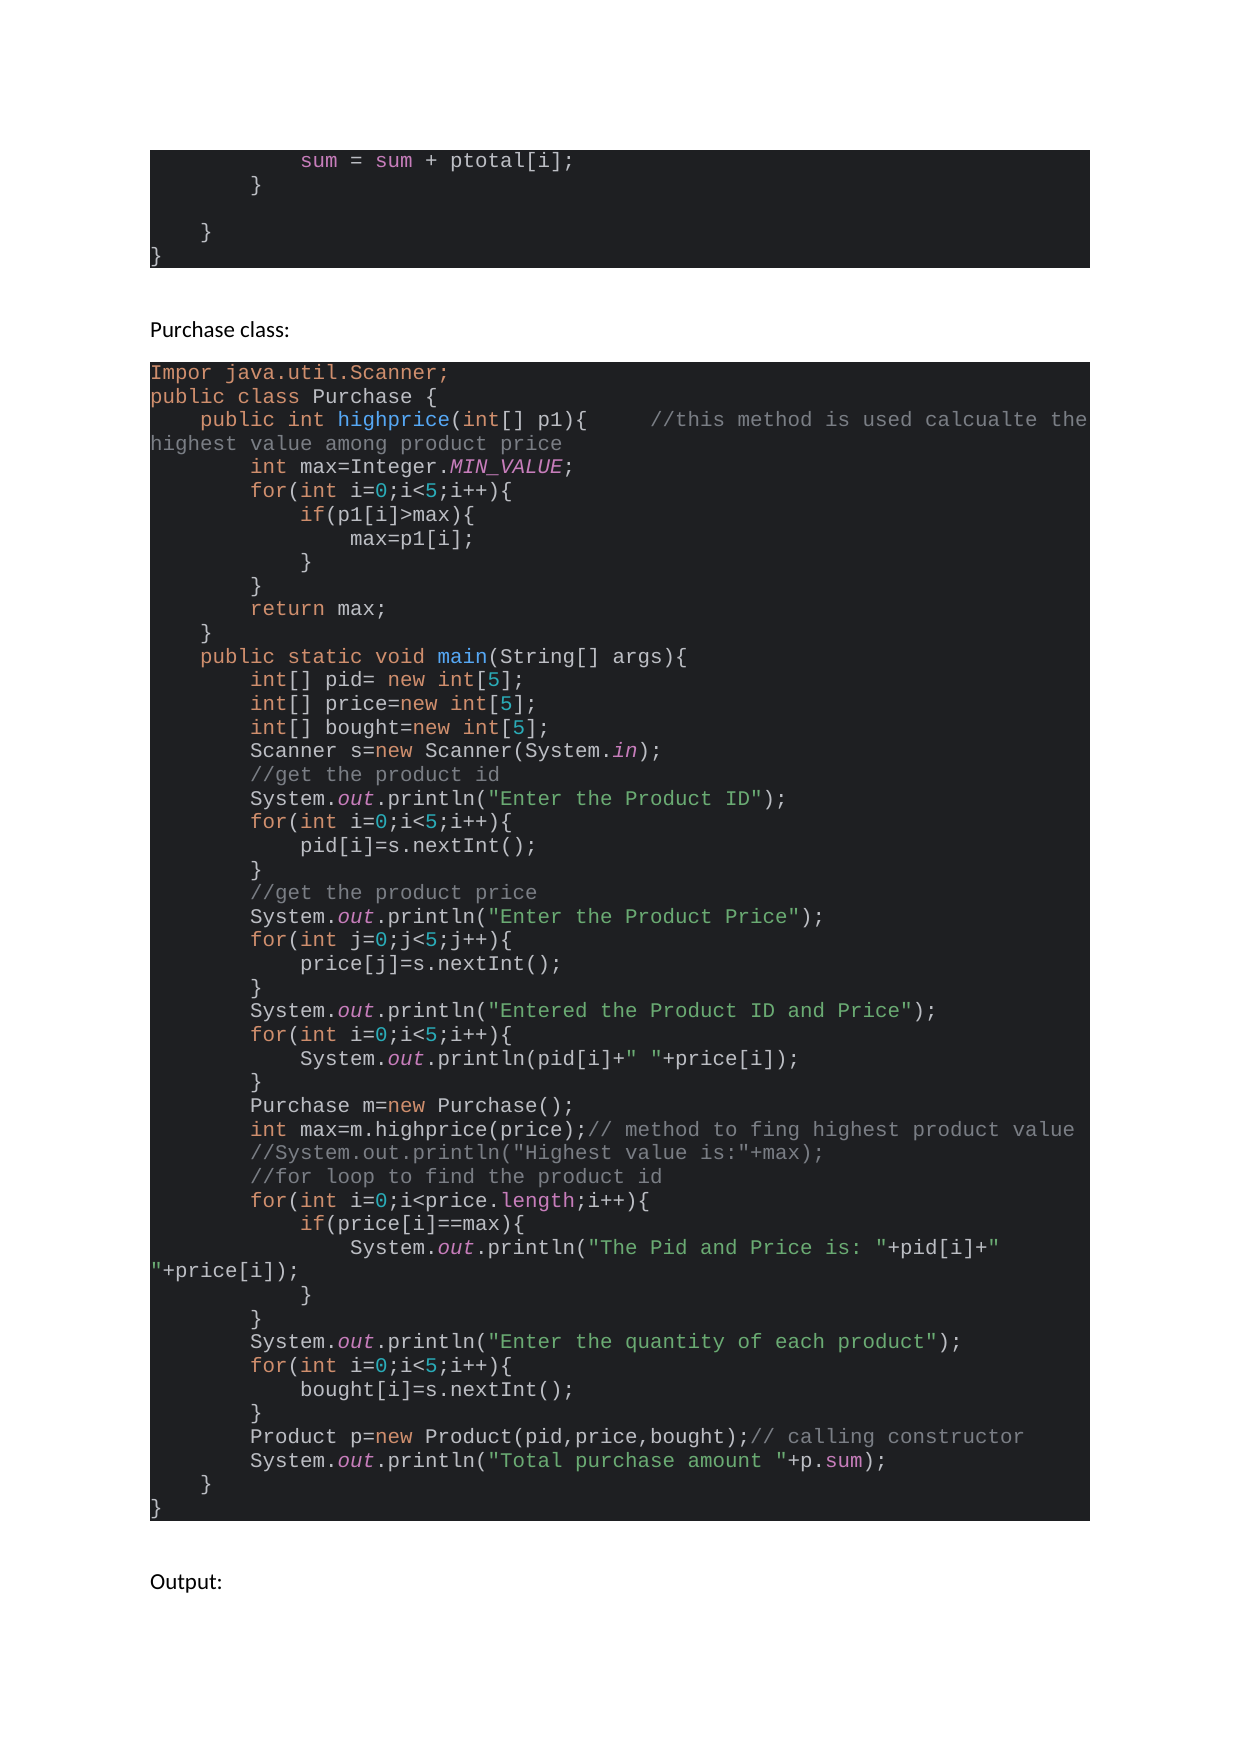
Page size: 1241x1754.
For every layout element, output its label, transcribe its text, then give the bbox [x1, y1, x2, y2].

text Output: [150, 1567, 1090, 1596]
text public class Purchase { public int highprice(int[] p1){ //this method is used calcualte the highest value among product price int max=Integer.MIN_VALUE; for(int i=0;i<5;i++){ if(p1[i]>max){ max=p1[i]; } } return max; } public static void main(String[] args){ int[] pid= new int[5]; int[] price=new int[5]; int[] bought=new int[5]; Scanner s=new Scanner(System.in); //get the product id System.out.println("Enter the Product ID"); for(int i=0;i<5;i++){ pid[i]=s.nextInt(); } //get the product price System.out.println("Enter the Product Price"); for(int j=0;j<5;j++){ price[j]=s.nextInt(); } System.out.println("Entered the Product ID and Price"); for(int i=0;i<5;i++){ System.out.println(pid[i]+" "+price[i]); } Purchase m=new Purchase(); int max=m.highprice(price);// method to fing highest product value //System.out.println("Highest value is:"+max); //for loop to find the product id for(int i=0;i<price.length;i++){ if(price[i]==max){ System.out.println("The Pid and Price is: "+pid[i]+" "+price[i]); } } System.out.println("Enter the quantity of each product"); for(int i=0;i<5;i++){ bought[i]=s.nextInt(); } Product p=new Product(pid,price,bought);// calling constructor System.out.println("Total purchase amount "+p.sum); } } [150, 386, 1090, 1521]
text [150, 150, 1090, 268]
text Impor java.util.Scanner; [150, 362, 1090, 386]
text Purchase class: [150, 315, 1090, 343]
